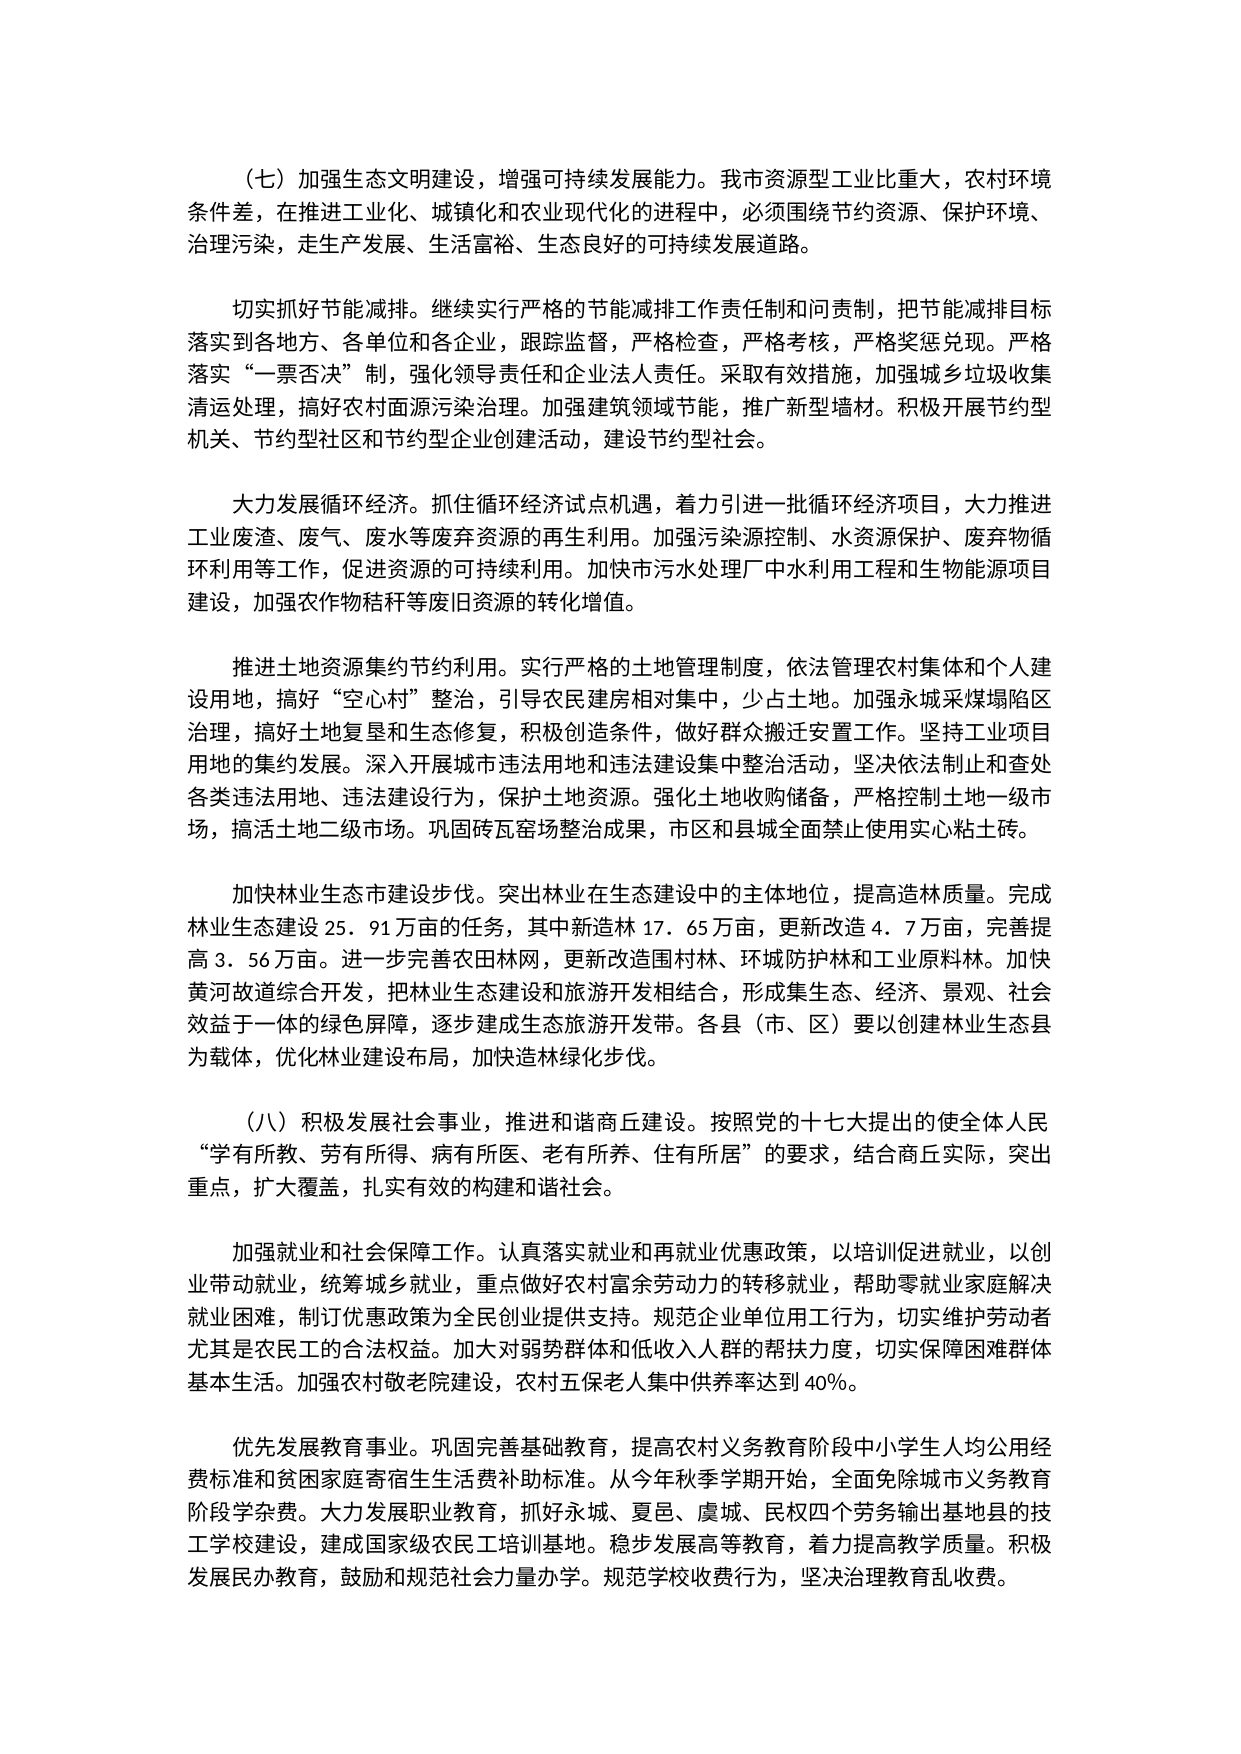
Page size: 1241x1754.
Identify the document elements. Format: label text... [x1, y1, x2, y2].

text 推进土地资源集约节约利用。实行严格的土地管理制度，依法管理农村集体和个人建设用地，搞好“空心村”整治，引导农民建房相对集中，少占土地。加强永城采煤塌陷区治理，搞好土地复垦和生态修复，积极创造条件，做好群众搬迁安置工作。坚持工业项目用地的集约发展。深入开展城市违法用地和违法建设集中整治活动，坚决依法制止和查处各类违法用地、违法建设行为，保护土地资源。强化土地收购储备，严格控制土地一级市场，搞活土地二级市场。巩固砖瓦窑场整治成果，市区和县城全面禁止使用实心粘土砖。 [187, 649, 1053, 844]
text 切实抓好节能减排。继续实行严格的节能减排工作责任制和问责制，把节能减排目标落实到各地方、各单位和各企业，跟踪监督，严格检查，严格考核，严格奖惩兑现。严格落实“一票否决”制，强化领导责任和企业法人责任。采取有效措施，加强城乡垃圾收集清运处理，搞好农村面源污染治理。加强建筑领域节能，推广新型墙材。积极开展节约型机关、节约型社区和节约型企业创建活动，建设节约型社会。 [187, 292, 1053, 454]
text （七）加强生态文明建设，增强可持续发展能力。我市资源型工业比重大，农村环境条件差，在推进工业化、城镇化和农业现代化的进程中，必须围绕节约资源、保护环境、治理污染，走生产发展、生活富裕、生态良好的可持续发展道路。 [187, 162, 1053, 259]
text 加快林业生态市建设步伐。突出林业在生态建设中的主体地位，提高造林质量。完成林业生态建设25．91万亩的任务，其中新造林17．65万亩，更新改造4．7万亩，完善提高3．56万亩。进一步完善农田林网，更新改造围村林、环城防护林和工业原料林。加快黄河故道综合开发，把林业生态建设和旅游开发相结合，形成集生态、经济、景观、社会效益于一体的绿色屏障，逐步建成生态旅游开发带。各县（市、区）要以创建林业生态县为载体，优化林业建设布局，加快造林绿化步伐。 [187, 877, 1053, 1072]
text 优先发展教育事业。巩固完善基础教育，提高农村义务教育阶段中小学生人均公用经费标准和贫困家庭寄宿生生活费补助标准。从今年秋季学期开始，全面免除城市义务教育阶段学杂费。大力发展职业教育，抓好永城、夏邑、虞城、民权四个劳务输出基地县的技工学校建设，建成国家级农民工培训基地。稳步发展高等教育，着力提高教学质量。积极发展民办教育，鼓励和规范社会力量办学。规范学校收费行为，坚决治理教育乱收费。 [187, 1429, 1053, 1592]
text 大力发展循环经济。抓住循环经济试点机遇，着力引进一批循环经济项目，大力推进工业废渣、废气、废水等废弃资源的再生利用。加强污染源控制、水资源保护、废弃物循环利用等工作，促进资源的可持续利用。加快市污水处理厂中水利用工程和生物能源项目建设，加强农作物秸秆等废旧资源的转化增值。 [187, 487, 1053, 617]
text 加强就业和社会保障工作。认真落实就业和再就业优惠政策，以培训促进就业，以创业带动就业，统筹城乡就业，重点做好农村富余劳动力的转移就业，帮助零就业家庭解决就业困难，制订优惠政策为全民创业提供支持。规范企业单位用工行为，切实维护劳动者尤其是农民工的合法权益。加大对弱势群体和低收入人群的帮扶力度，切实保障困难群体基本生活。加强农村敬老院建设，农村五保老人集中供养率达到40％。 [187, 1234, 1053, 1397]
text （八）积极发展社会事业，推进和谐商丘建设。按照党的十七大提出的使全体人民“学有所教、劳有所得、病有所医、老有所养、住有所居”的要求，结合商丘实际，突出重点，扩大覆盖，扎实有效的构建和谐社会。 [187, 1104, 1053, 1202]
